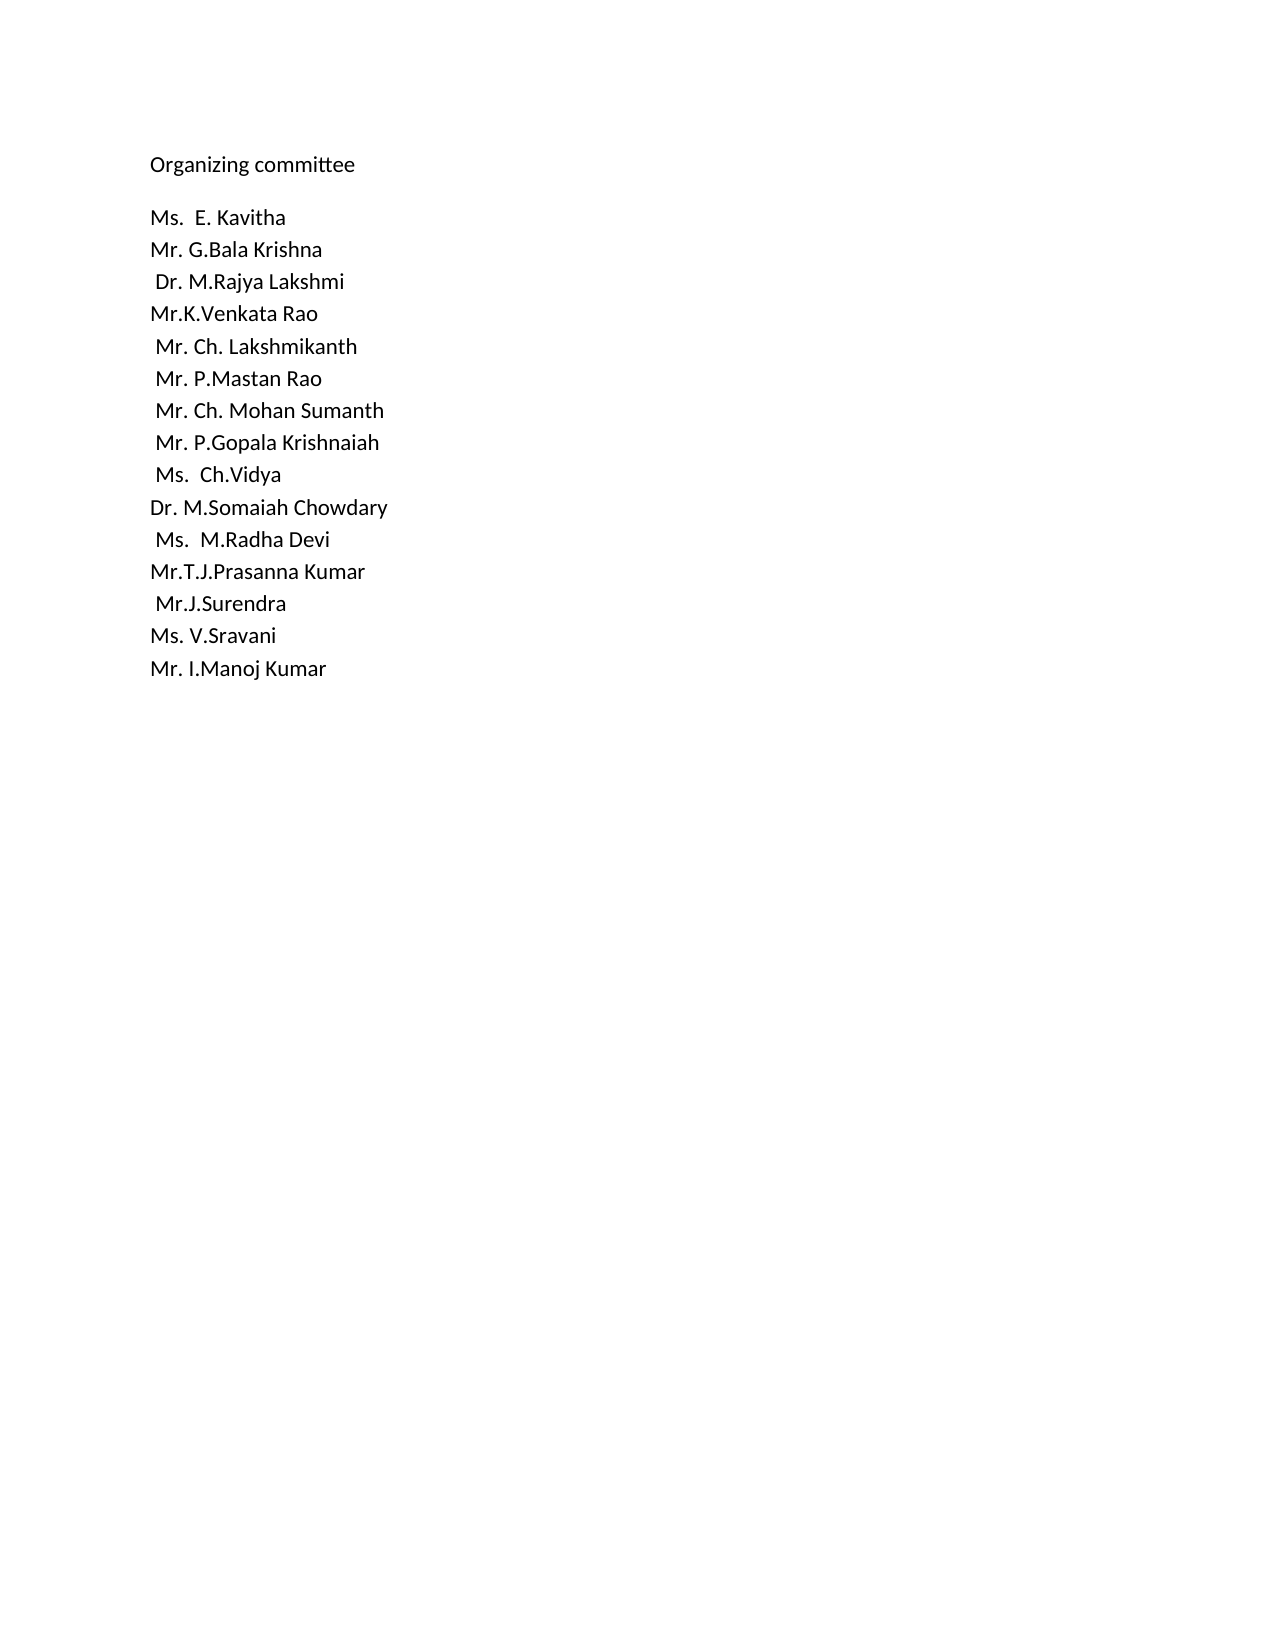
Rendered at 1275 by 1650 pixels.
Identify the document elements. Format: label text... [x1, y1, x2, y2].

text Dr. M.Rajya Lakshmi [150, 267, 1125, 295]
text Mr. Ch. Lakshmikanth [150, 332, 1125, 360]
text Ms. Ch.Vidya [150, 461, 1125, 488]
text Ms. E. Kavitha [150, 203, 1125, 231]
text Dr. M.Somaiah Chowdary [150, 493, 1125, 521]
text Ms. V.Sravani [150, 621, 1125, 649]
text Organizing committee [150, 150, 1125, 178]
text Ms. M.Radha Devi [150, 525, 1125, 553]
text Mr.J.Surendra [150, 589, 1125, 617]
text Mr.K.Venkata Rao [150, 299, 1125, 328]
text Mr.T.J.Prasanna Kumar [150, 557, 1125, 585]
text Mr. P.Mastan Rao [150, 364, 1125, 392]
text Mr. G.Bala Krishna [150, 235, 1125, 263]
text Mr. P.Gopala Krishnaiah [150, 428, 1125, 456]
text Mr. Ch. Mohan Sumanth [150, 396, 1125, 424]
text Mr. I.Manoj Kumar [150, 654, 1125, 682]
